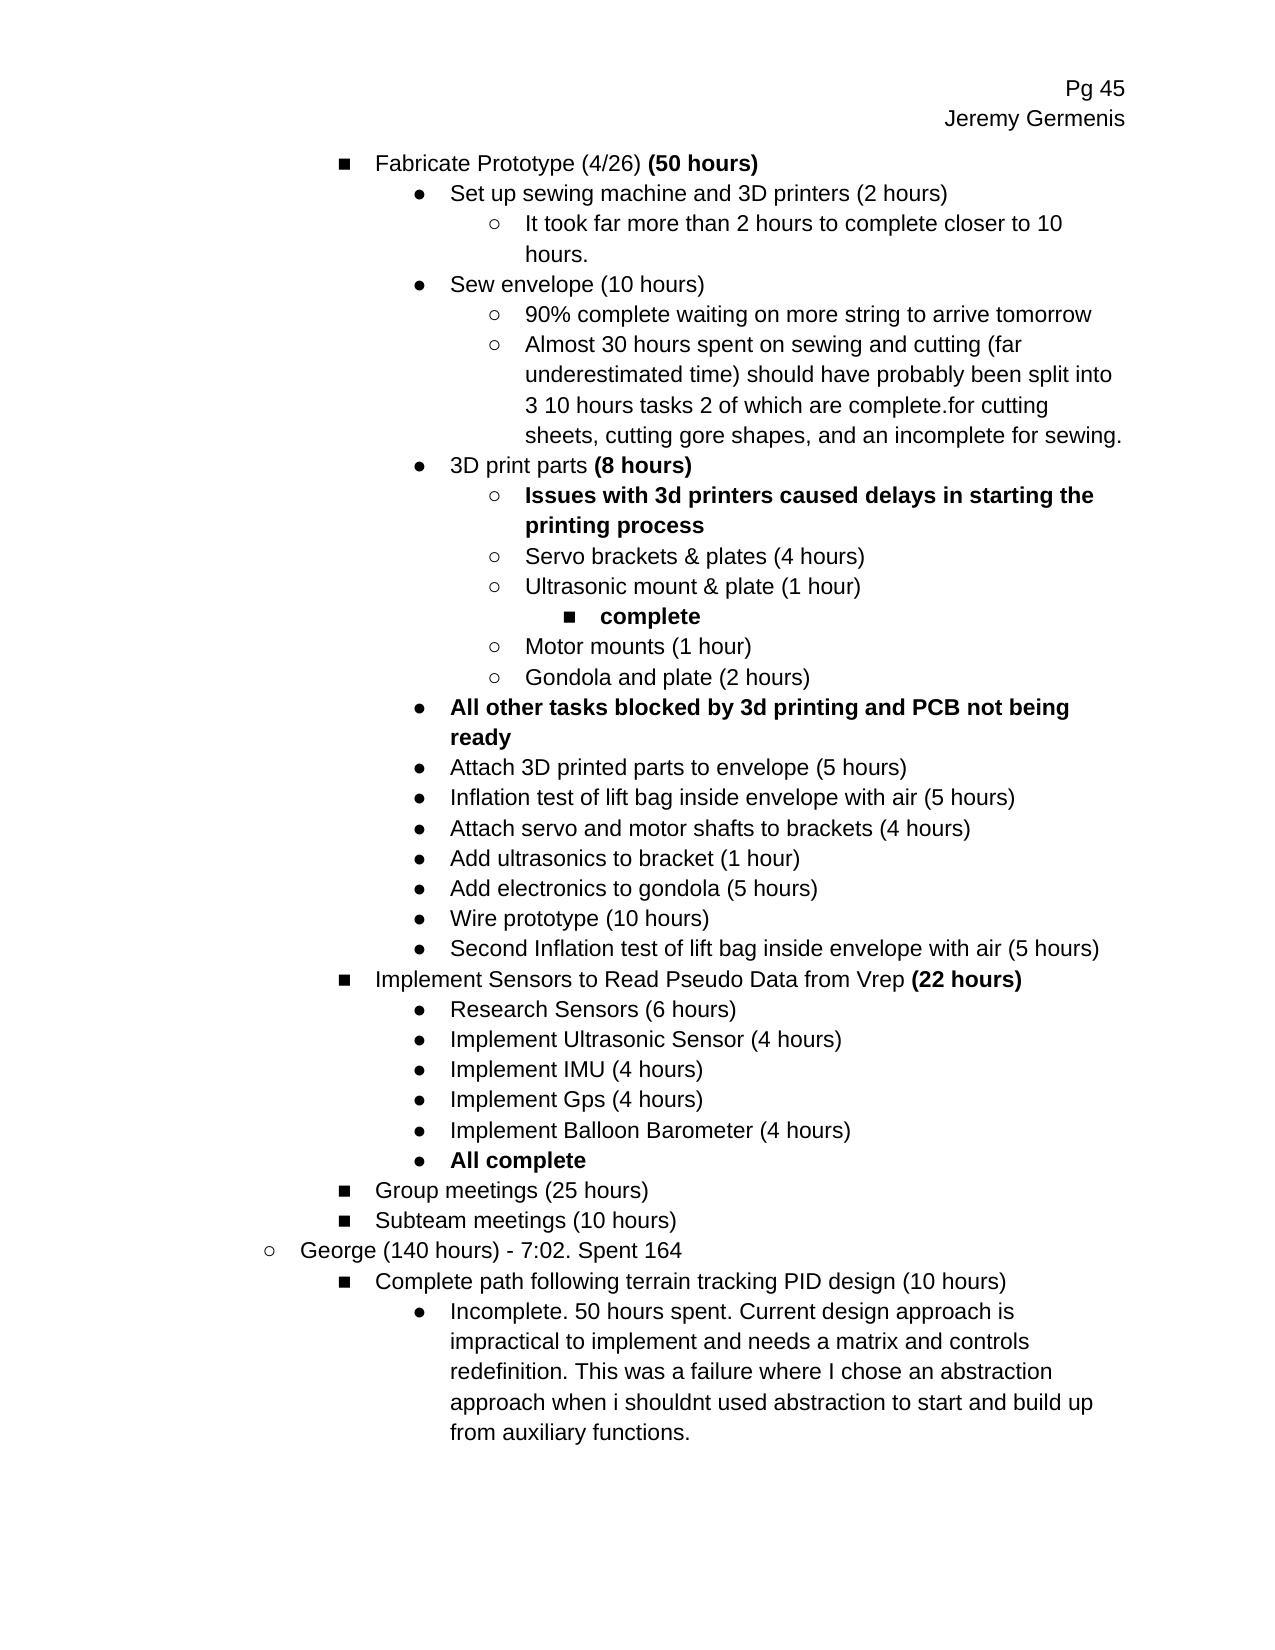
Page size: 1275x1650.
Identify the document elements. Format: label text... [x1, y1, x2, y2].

list Gondola and plate (2 hours) [487, 663, 1125, 690]
list All complete [412, 1147, 1125, 1173]
list Attach servo and motor shafts to brackets (4 hours) [412, 814, 1125, 841]
list complete [562, 603, 1125, 629]
list George (140 hours) - 7:02. Spent 164 [262, 1237, 1125, 1264]
list Second Inflation test of lift bag inside envelope with air (5 hours) [412, 935, 1125, 962]
list Implement Ultrasonic Sensor (4 hours) [412, 1026, 1125, 1052]
list Subteam meetings (10 hours) [337, 1207, 1125, 1234]
list Incomplete. 50 hours spent. Current design approach is impractical to implement and needs a matrix and controls redefinition. This was a failure where I chose an abstraction approach when i shouldnt used abstraction to start and build up from auxiliary functions. [412, 1298, 1125, 1445]
list Set up sewing machine and 3D printers (2 hours) [412, 180, 1125, 207]
list Motor mounts (1 hour) [487, 633, 1125, 660]
list Implement Sensors to Read Pseudo Data from Vrep (22 hours) [337, 966, 1125, 992]
list Ultrasonic mount & plate (1 hour) [487, 573, 1125, 599]
list 3D print parts (8 hours) [412, 452, 1125, 478]
list All other tasks blocked by 3d printing and PCB not being ready [412, 694, 1125, 750]
list Add ultrasonics to bracket (1 hour) [412, 845, 1125, 871]
list 90% complete waiting on more string to arrive tomorrow [487, 301, 1125, 327]
list Almost 30 hours spent on sewing and cutting (far underestimated time) should have probably been split into 3 10 hours tasks 2 of which are complete.for cutting sheets, cutting gore shapes, and an incomplete for sewing. [487, 331, 1125, 448]
list Implement IMU (4 hours) [412, 1056, 1125, 1083]
list Complete path following terrain tracking PID design (10 hours) [337, 1268, 1125, 1294]
list Implement Gps (4 hours) [412, 1086, 1125, 1113]
list Research Sensors (6 hours) [412, 996, 1125, 1022]
list Attach 3D printed parts to envelope (5 hours) [412, 754, 1125, 781]
list Fabricate Prototype (4/26) (50 hours) [337, 150, 1125, 176]
list Issues with 3d printers caused delays in starting the printing process [487, 482, 1125, 539]
list Servo brackets & plates (4 hours) [487, 543, 1125, 569]
list Group meetings (25 hours) [337, 1177, 1125, 1203]
list Implement Balloon Barometer (4 hours) [412, 1117, 1125, 1143]
list It took far more than 2 hours to complete closer to 10 hours. [487, 210, 1125, 267]
list Inflation test of lift bag inside envelope with air (5 hours) [412, 784, 1125, 811]
list Add electronics to gondola (5 hours) [412, 875, 1125, 901]
list Wire prototype (10 hours) [412, 905, 1125, 932]
list Sew envelope (10 hours) [412, 271, 1125, 297]
